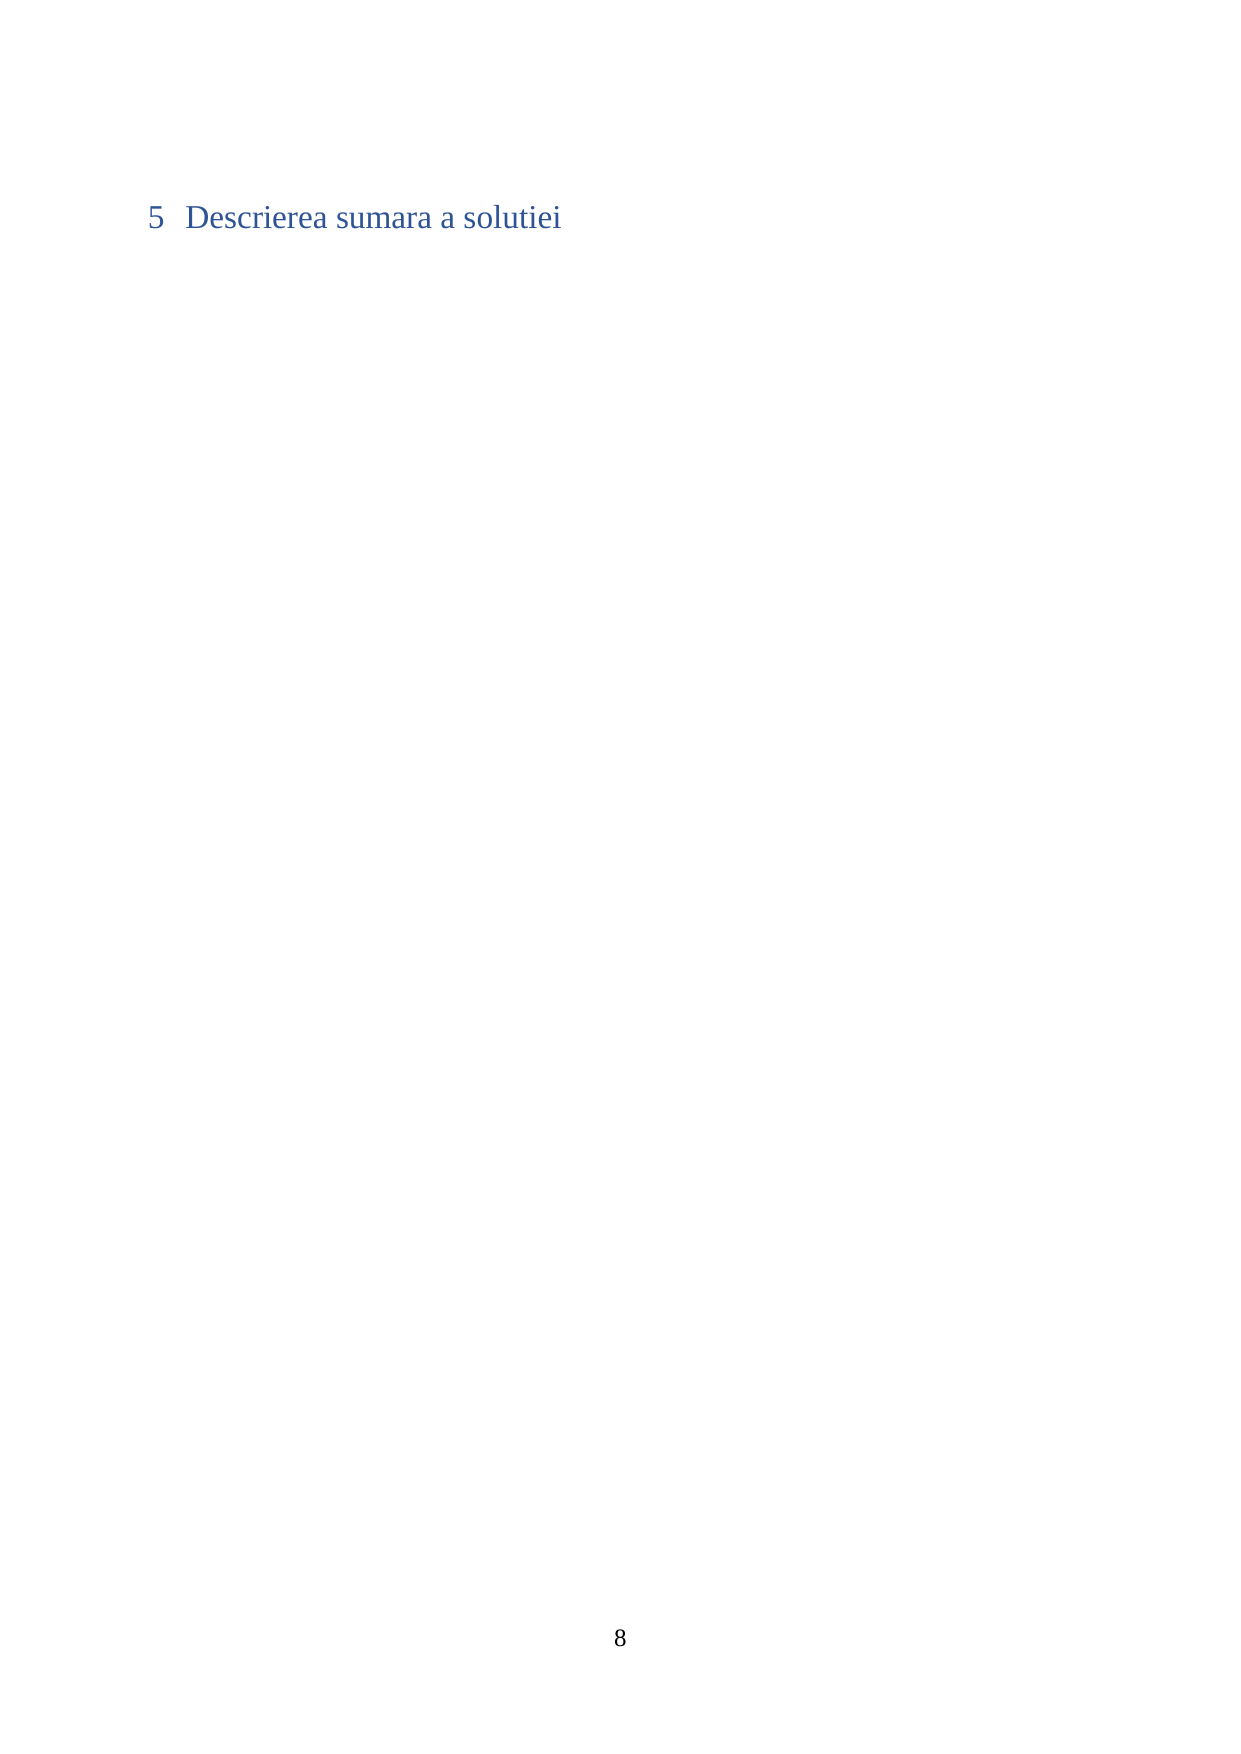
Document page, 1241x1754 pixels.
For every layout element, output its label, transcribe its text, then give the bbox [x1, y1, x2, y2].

subtitle Descrierea sumara a solutiei [148, 198, 1093, 236]
